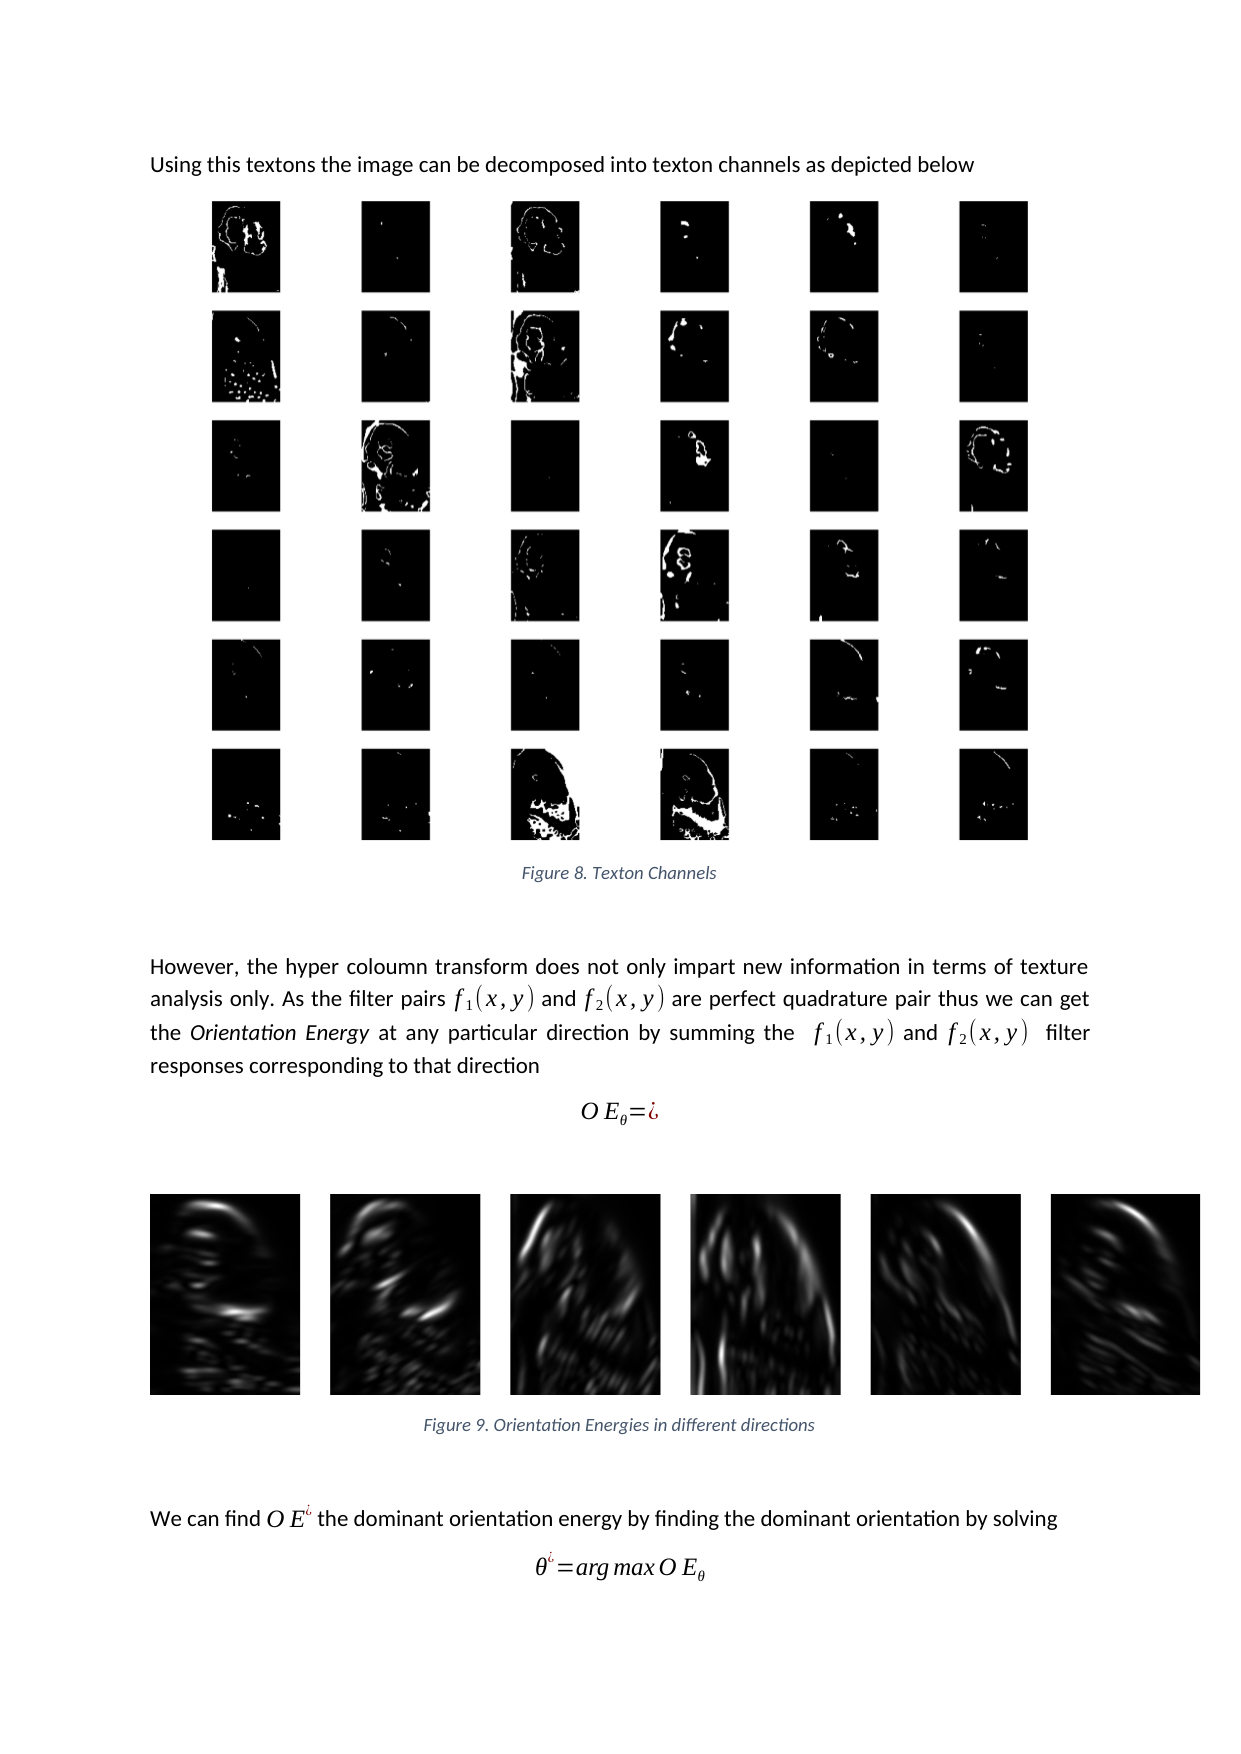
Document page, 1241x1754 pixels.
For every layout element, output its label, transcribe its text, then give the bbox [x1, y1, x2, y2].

text We can find the dominant orientation energy by finding the dominant orientation by solving [150, 1504, 1090, 1533]
text Using this textons the image can be decomposed into texton channels as depicted below [150, 150, 1090, 178]
text However, the hyper coloumn transform does not only impart new information in terms of texture analysis only. As the filter pairs and are perfect quadrature pair thus we can get the Orientation Energy at any particular direction by summing the and filter responses corresponding to that direction [150, 952, 1090, 1079]
picture [193, 196, 1047, 843]
picture [150, 1194, 1200, 1395]
